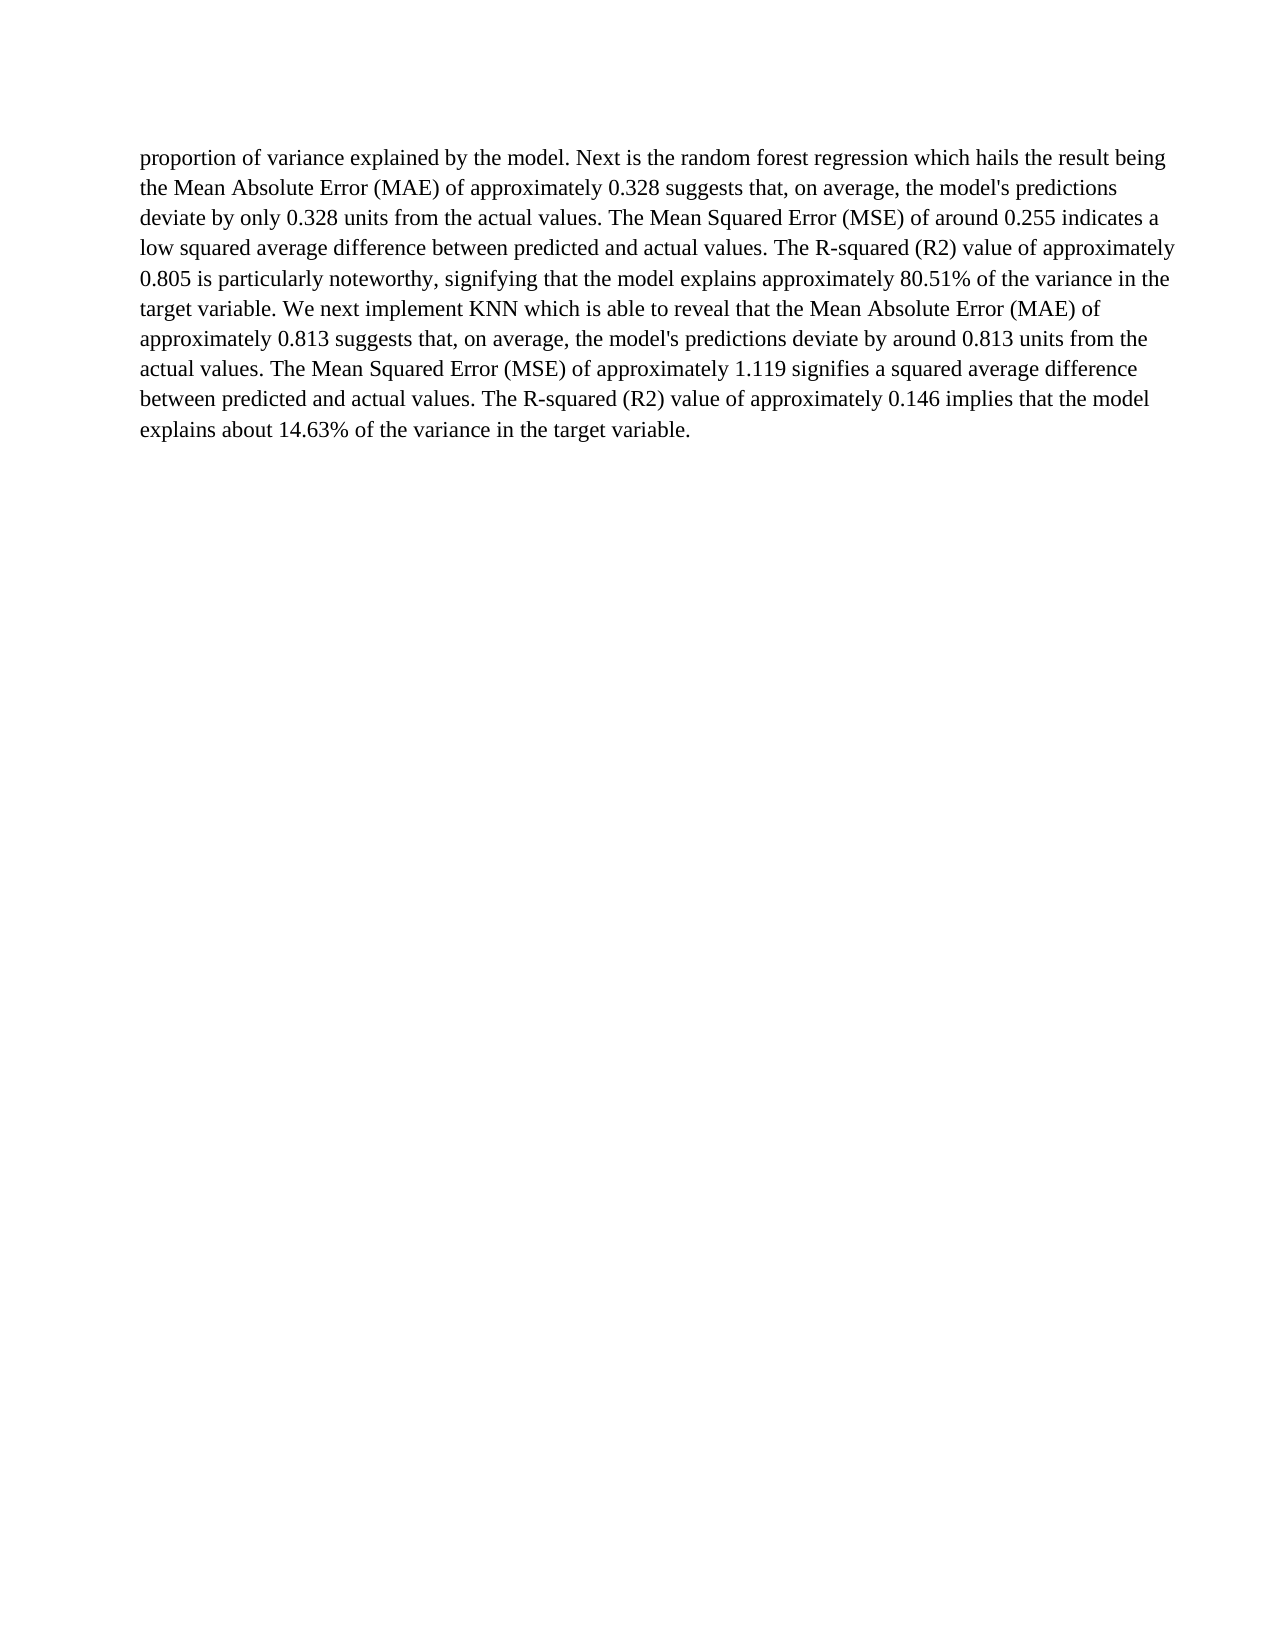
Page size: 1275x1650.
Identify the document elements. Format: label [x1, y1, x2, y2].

text [139, 144, 1177, 442]
